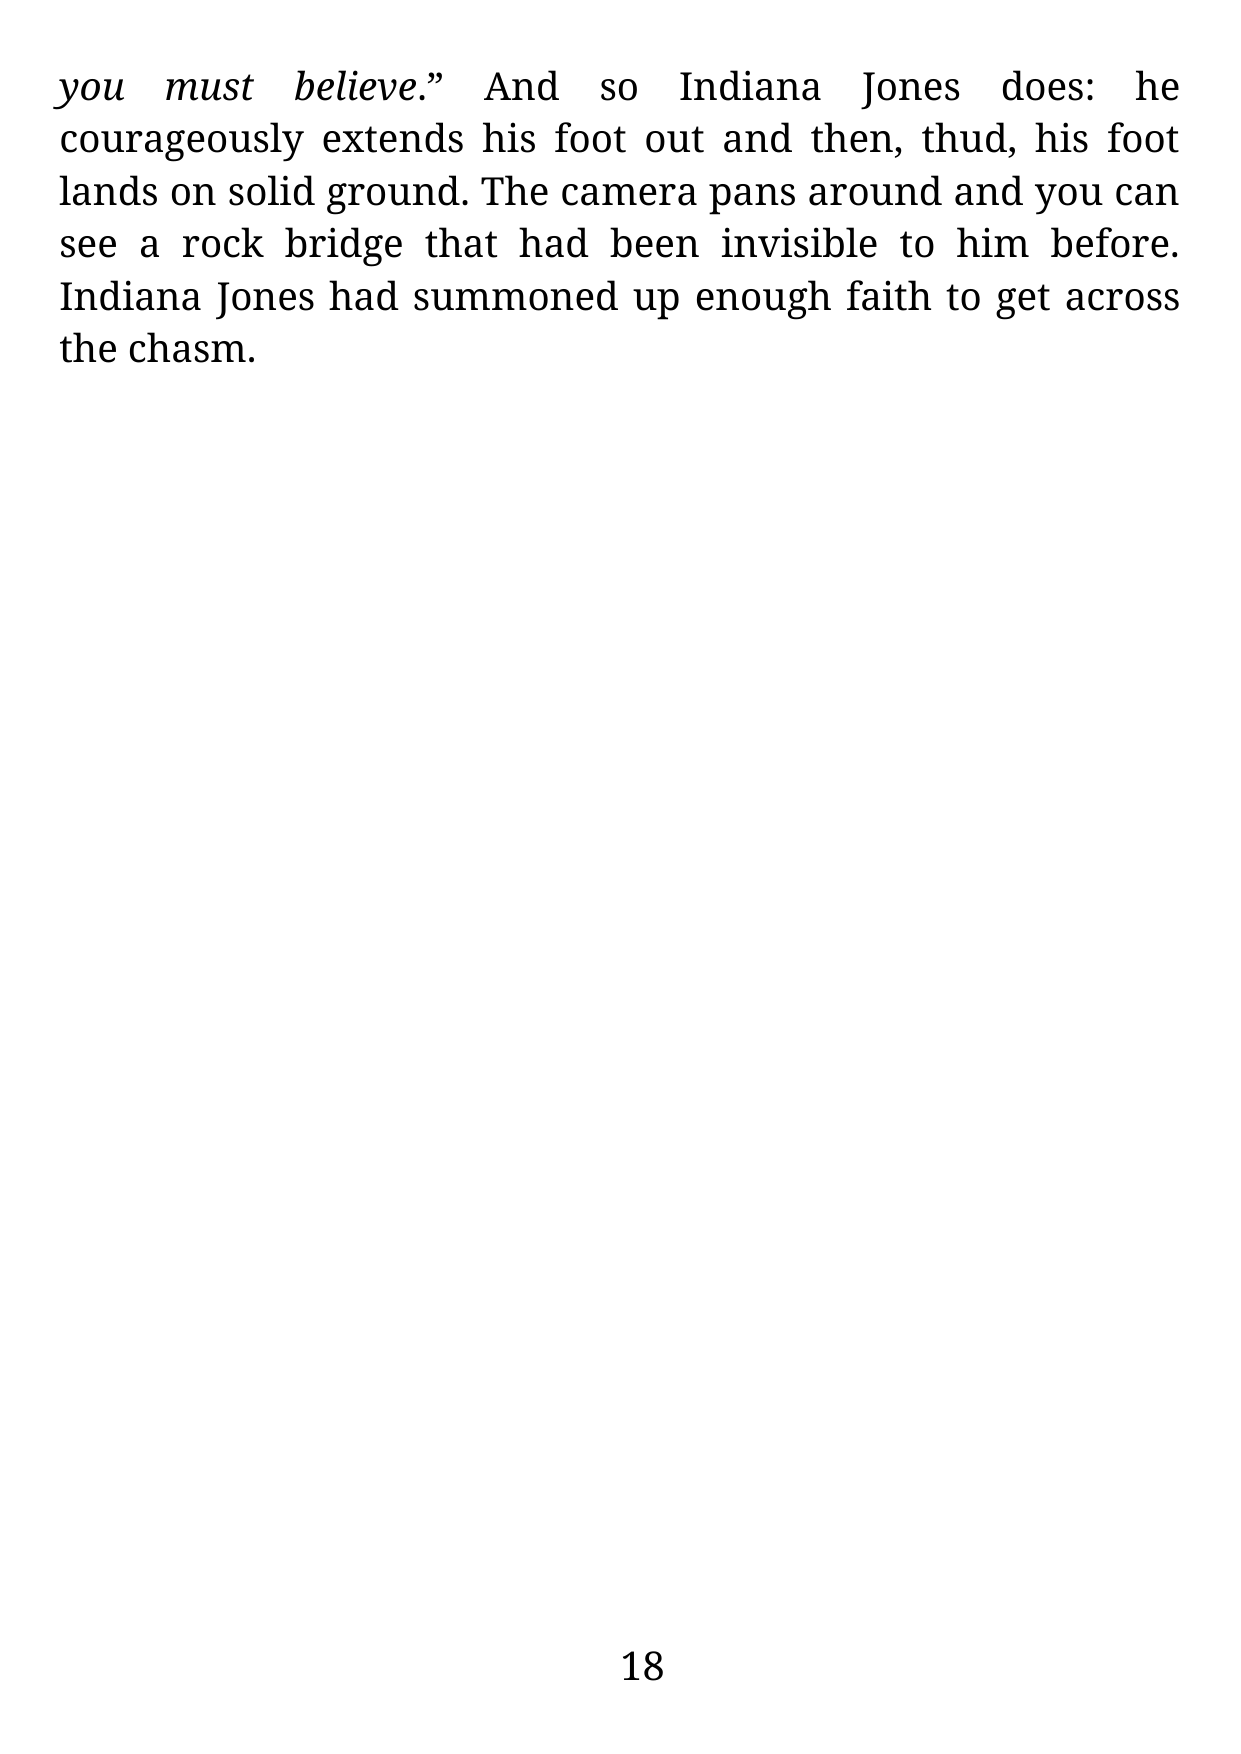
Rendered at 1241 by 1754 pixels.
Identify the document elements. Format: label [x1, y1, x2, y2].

text [59, 59, 1181, 374]
